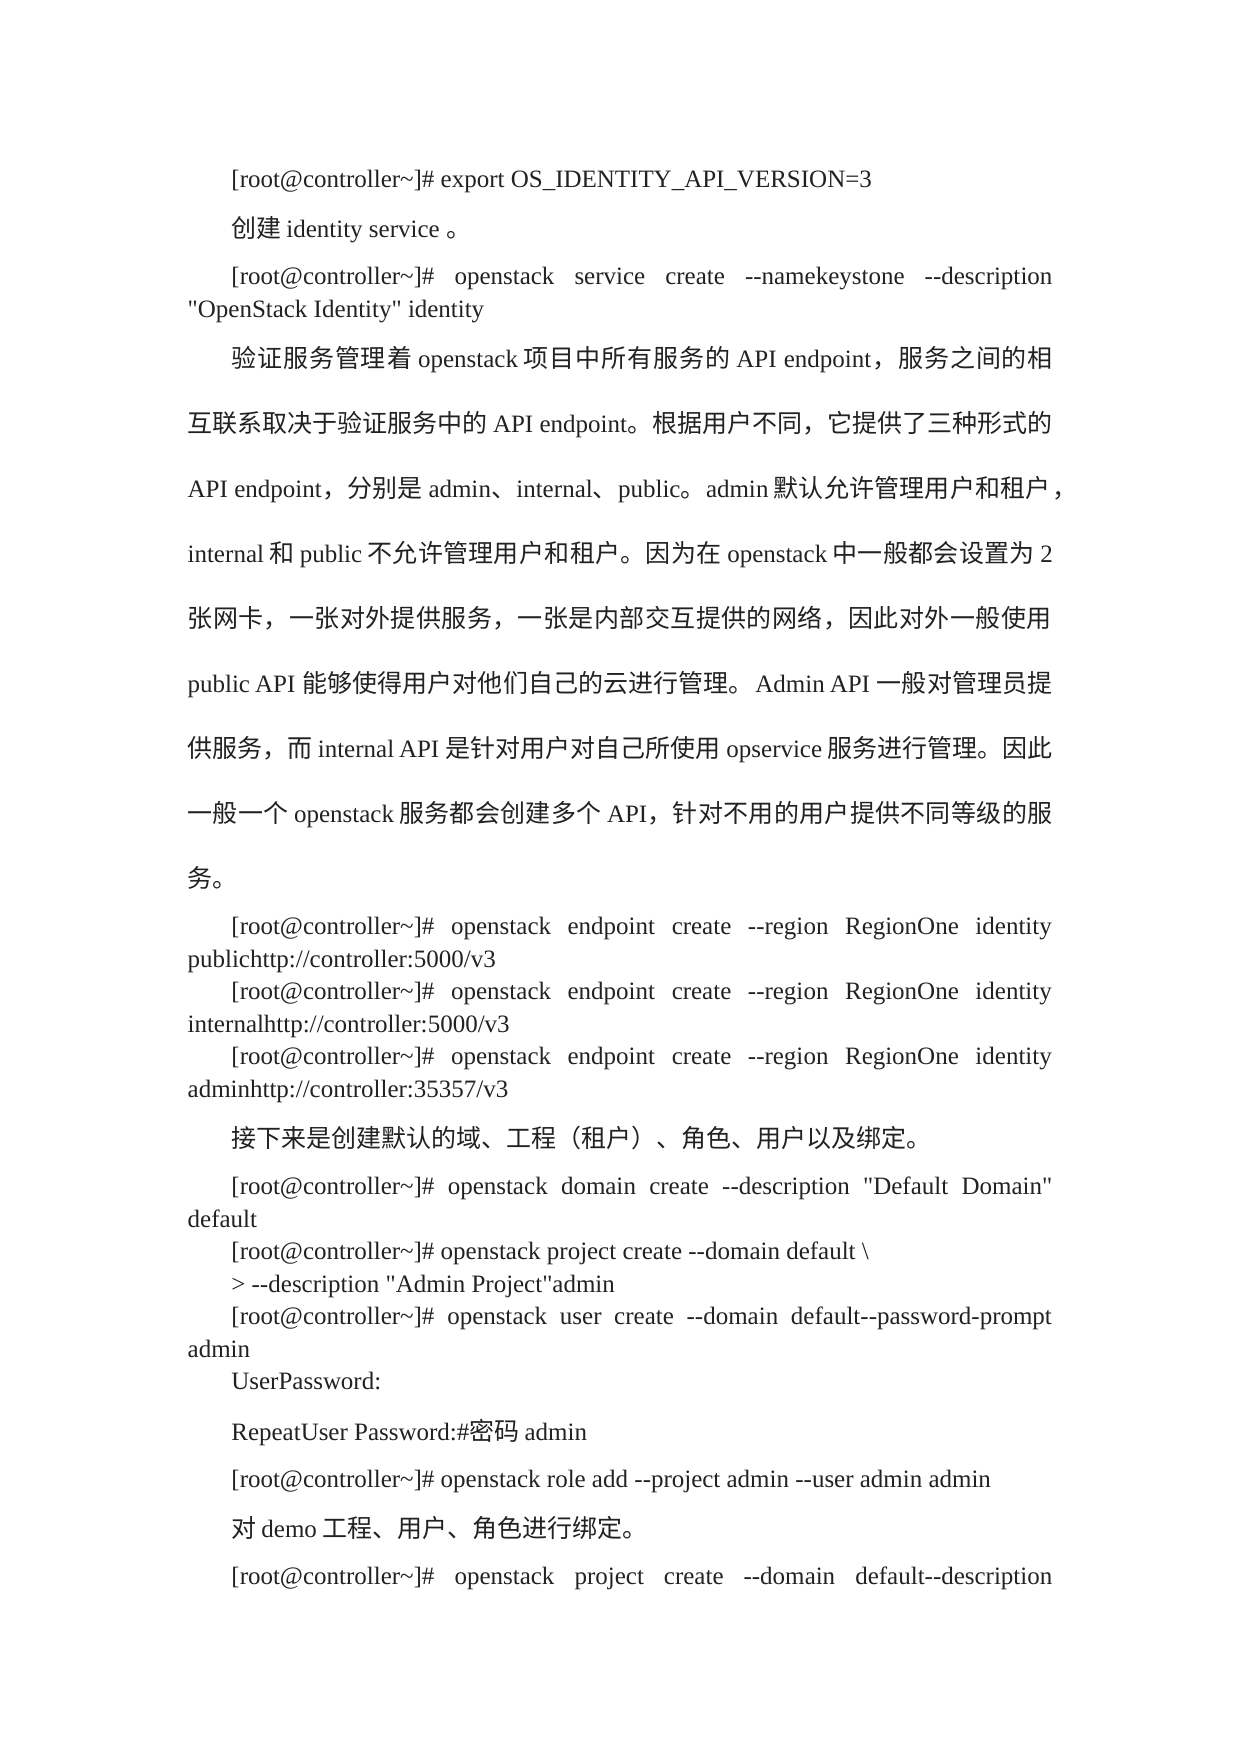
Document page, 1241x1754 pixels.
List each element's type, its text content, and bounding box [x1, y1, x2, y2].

list 验证服务管理着openstack项目中所有服务的API endpoint，服务之间的相互联系取决于验证服务中的API endpoint。根据用户不同，它提供了三种形式的API endpoint，分别是admin、internal、public。admin默认允许管理用户和租户，internal和public不允许管理用户和租户。因为在openstack中一般都会设置为2张网卡，一张对外提供服务，一张是内部交互提供的网络，因此对外一般使用public API 能够使得用户对他们自己的云进行管理。Admin API 一般对管理员提供服务，而internal API 是针对用户对自己所使用opservice服务进行管理。因此一般一个openstack服务都会创建多个API，针对不用的用户提供不同等级的服务。 [187, 324, 1053, 909]
list [root@controller~]# openstack endpoint create --region RegionOne identity adminhttp://controller:35357/v3 [187, 1039, 1053, 1104]
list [187, 1559, 1053, 1592]
list 对demo工程、用户、角色进行绑定。 [187, 1494, 1053, 1559]
list UserPassword: [187, 1364, 1053, 1397]
list 创建identity service 。 [187, 194, 1053, 259]
list [root@controller~]# openstack endpoint create --region RegionOne identity internalhttp://controller:5000/v3 [187, 974, 1053, 1039]
list [root@controller~]# openstack project create --domain default \ [187, 1234, 1053, 1267]
list RepeatUser Password:#密码admin [187, 1397, 1053, 1462]
list [root@controller~]# export OS_IDENTITY_API_VERSION=3 [187, 162, 1053, 194]
list > --description "Admin Project"admin [187, 1267, 1053, 1299]
list [root@controller~]# openstack endpoint create --region RegionOne identity publichttp://controller:5000/v3 [187, 909, 1053, 974]
list 接下来是创建默认的域、工程（租户）、角色、用户以及绑定。 [187, 1104, 1053, 1169]
list [root@controller~]# openstack user create --domain default--password-prompt admin [187, 1299, 1053, 1364]
list [root@controller~]# openstack domain create --description "Default Domain" default [187, 1169, 1053, 1234]
list [root@controller~]# openstack role add --project admin --user admin admin [187, 1462, 1053, 1494]
list [root@controller~]# openstack service create --namekeystone --description "OpenStack Identity" identity [187, 259, 1053, 324]
